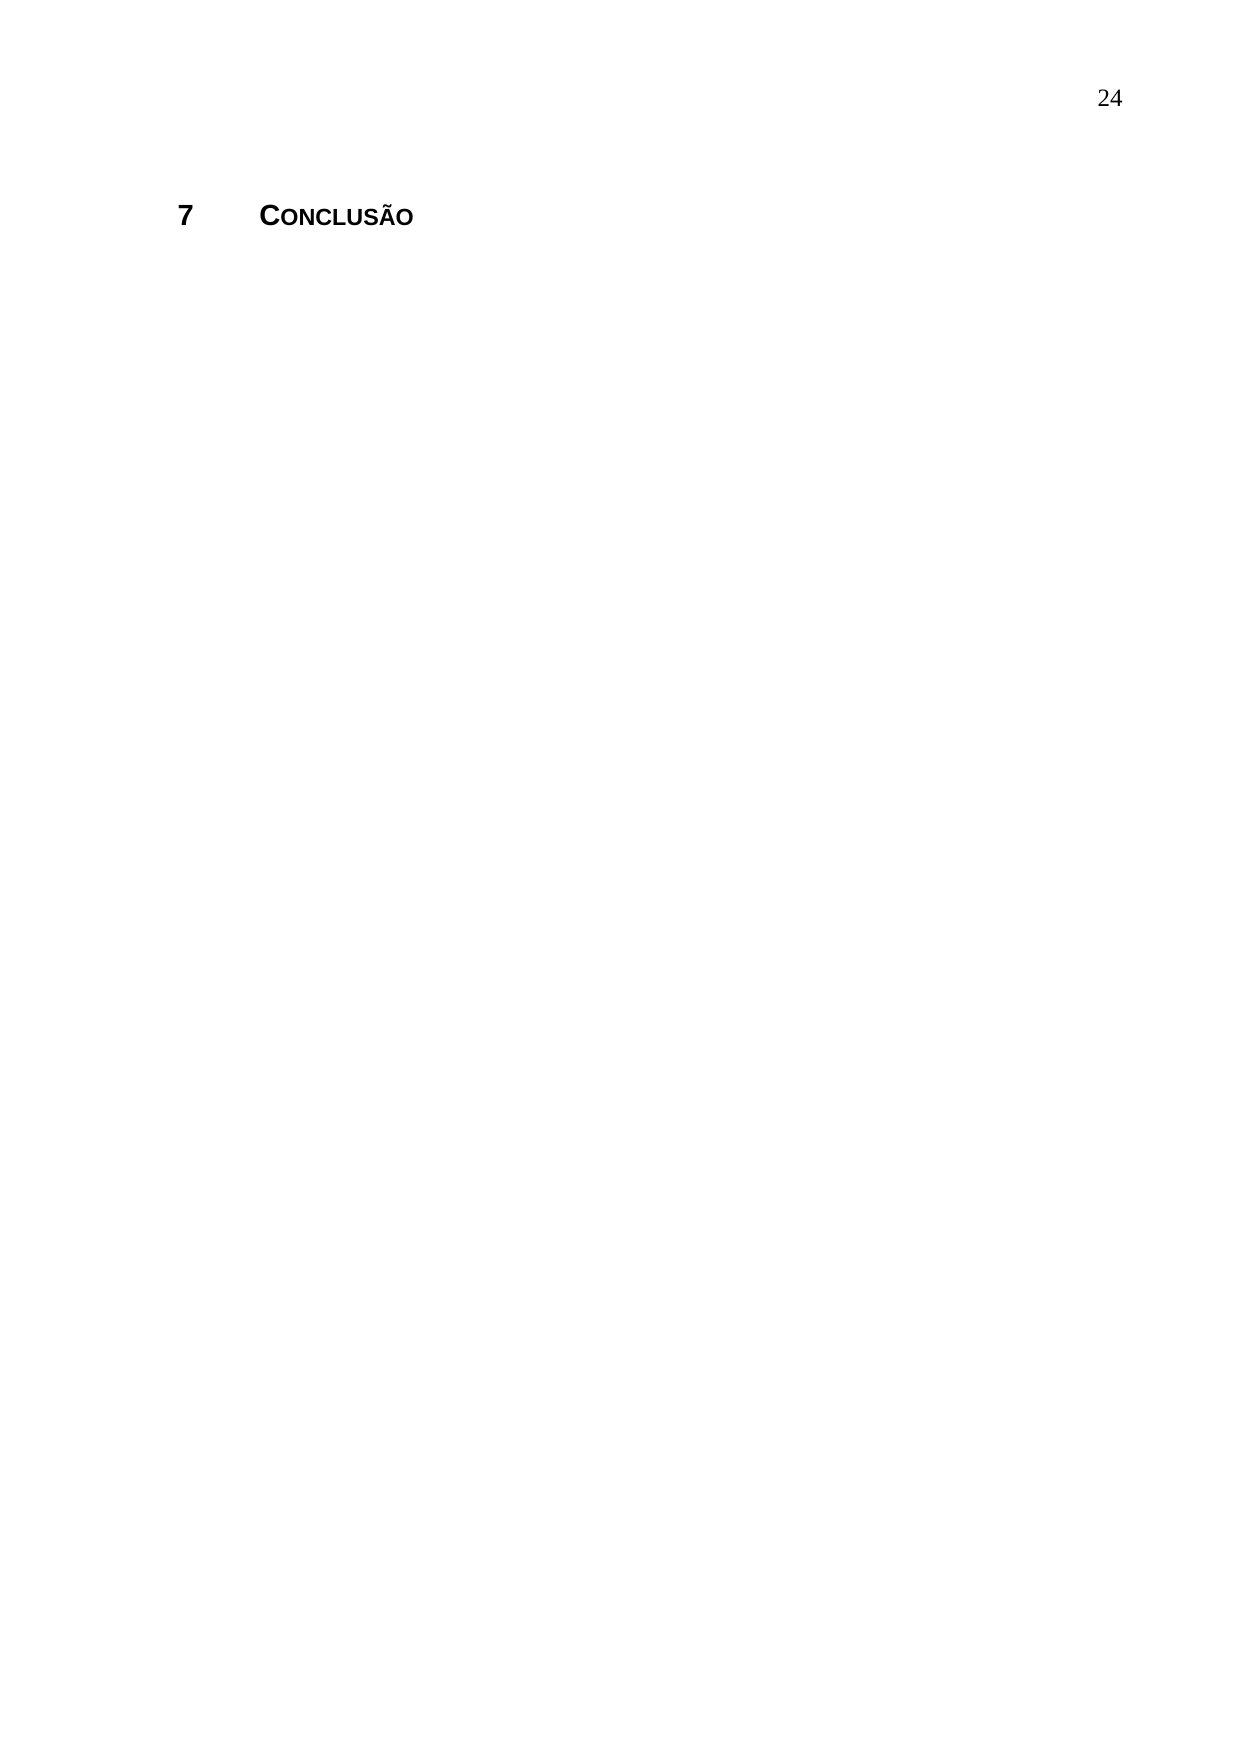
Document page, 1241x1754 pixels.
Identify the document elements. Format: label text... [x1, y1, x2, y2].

subtitle Conclusão [177, 198, 1122, 231]
